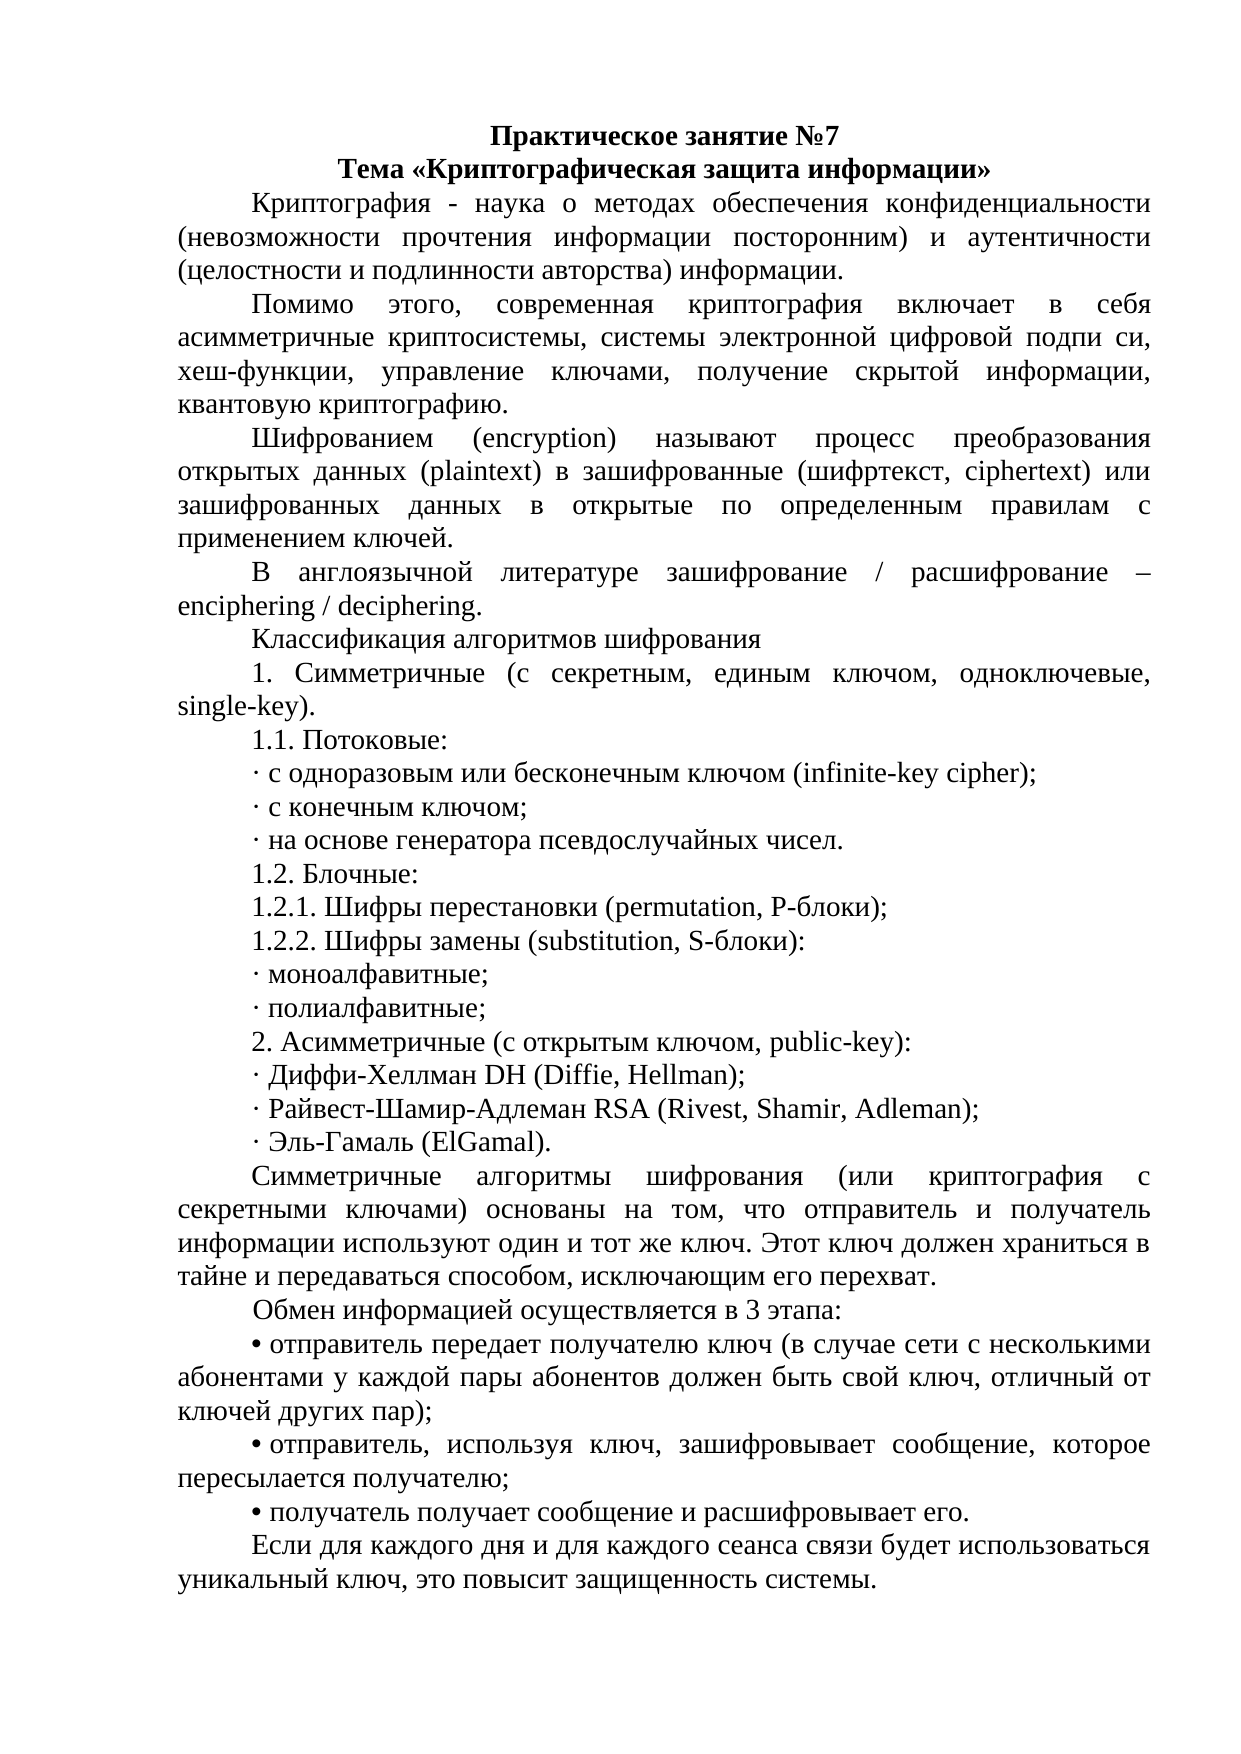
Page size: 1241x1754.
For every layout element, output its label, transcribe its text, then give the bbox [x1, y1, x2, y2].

list получатель получает сообщение и расшифровывает его. [177, 1493, 1152, 1527]
text Классификация алгоритмов шифрования [177, 621, 1152, 655]
text 1.2.1. Шифры перестановки (permutation, P-блоки); [177, 889, 1152, 923]
text · Диффи-Хеллман DH (Diffie, Hellman); [177, 1057, 1152, 1091]
text · полиалфавитные; [177, 990, 1152, 1024]
text Шифрованием (encryption) называют процесс преобразования открытых данных (plaintext) в зашифрованные (шифртекст, ciphertext) или зашифрованных данных в открытые по определенным правилам с применением ключей. [177, 420, 1152, 554]
text Симметричные алгоритмы шифрования (или криптография с секретными ключами) основаны на том, что отправитель и получатель информации используют один и тот же ключ. Этот ключ должен храниться в тайне и передаваться способом, исключающим его перехват. [177, 1158, 1152, 1292]
text 1.1. Потоковые: [177, 722, 1152, 755]
text 1.2. Блочные: [177, 856, 1152, 889]
text · с конечным ключом; [177, 789, 1152, 822]
text Криптография - наука о методах обеспечения конфиденциальности (невозможности прочтения информации посторонним) и аутентичности (целостности и подлинности авторства) информации. [177, 185, 1152, 286]
list отправитель, используя ключ, зашифровывает сообщение, которое пересылается получателю; [177, 1426, 1152, 1493]
text · Райвест-Шамир-Адлeман RSA (Rivest, Shamir, Adleman); [177, 1091, 1152, 1124]
text Помимо этого, современная криптография включает в себя асимметричные криптосистемы, системы электронной цифровой подпи си, хеш-функции, управление ключами, получение скрытой информации, квантовую криптографию. [177, 286, 1152, 420]
text 1. Симметричные (с секретным, единым ключом, одноключевые, single-key). [177, 655, 1152, 722]
text В англоязычной литературе зашифрование / расшифрование – enciphering / deciphering. [177, 554, 1152, 621]
text 1.2.2. Шифры замены (substitution, S-блоки): [177, 923, 1152, 957]
text 2. Асимметричные (с открытым ключом, public-key): [177, 1024, 1152, 1057]
text Обмен информацией осуществляется в 3 этапа: [177, 1292, 1152, 1326]
text Если для каждого дня и для каждого сеанса связи будет использоваться уникальный ключ, это повысит защищенность системы. [177, 1527, 1152, 1594]
text · Эль-Гамаль (ElGamal). [177, 1124, 1152, 1158]
text · моноалфавитные; [177, 957, 1152, 990]
list отправитель передает получателю ключ (в случае сети с несколькими абонентами у каждой пары абонентов должен быть свой ключ, отличный от ключей других пар); [177, 1326, 1152, 1426]
text · на основе генератора псевдослучайных чисел. [177, 822, 1152, 856]
text · с одноразовым или бесконечным ключом (infinite-key cipher); [177, 755, 1152, 789]
text Практическое занятие №7 [177, 118, 1152, 152]
text Тема «Криптографическая защита информации» [177, 152, 1152, 185]
